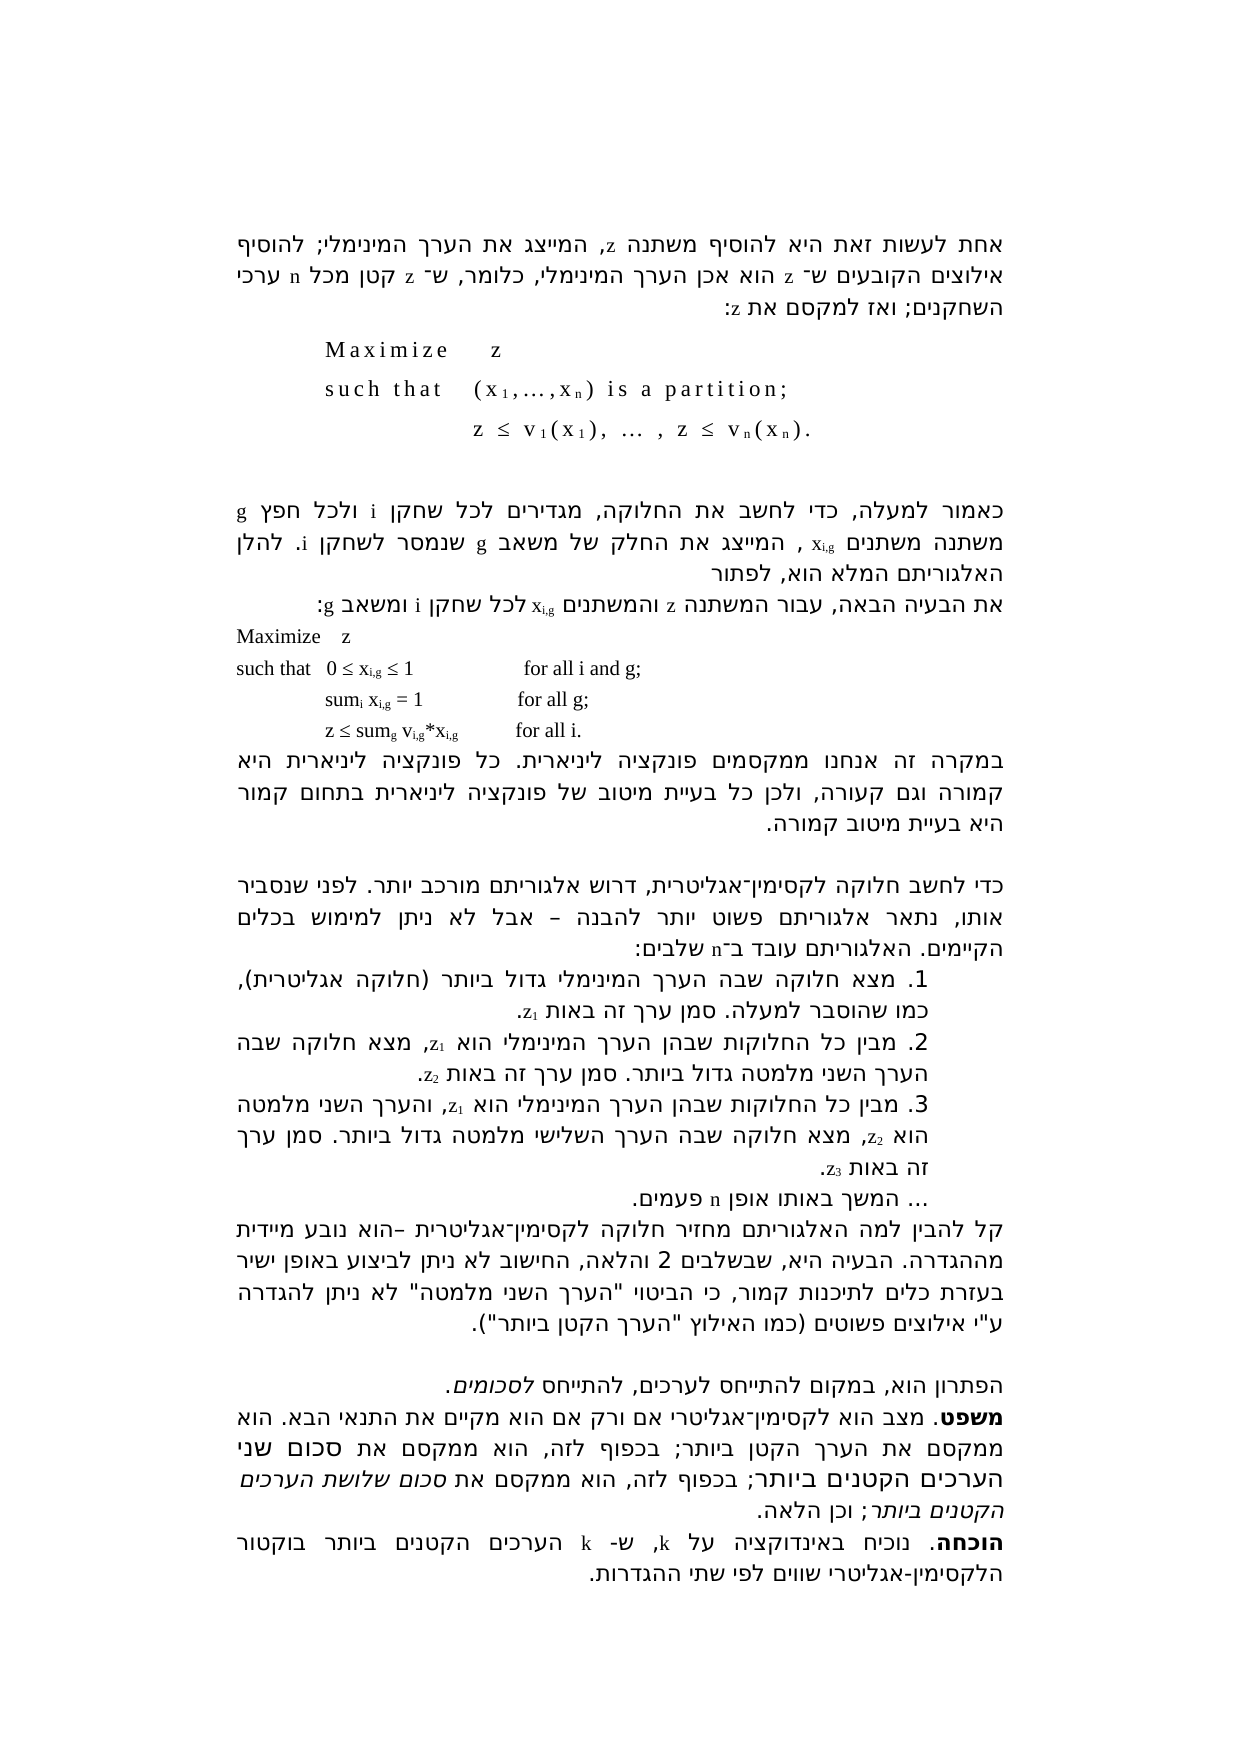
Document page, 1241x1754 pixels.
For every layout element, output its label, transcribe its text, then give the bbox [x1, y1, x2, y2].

text את הבעיה הבאה, עבור המשתנה z והמשתנים xi,g לכל שחקן i ומשאב g: [236, 587, 1004, 619]
text הפתרון הוא, במקום להתייחס לערכים, להתייחס לסכומים. [236, 1369, 1004, 1400]
text sumi xi,g = 1 for all g; [236, 681, 1004, 712]
text such that (x1,…,xn) is a partition; [325, 375, 1004, 402]
text such that 0 ≤ xi,g ≤ 1 for all i and g; [236, 650, 1004, 681]
text במקרה זה אנחנו ממקסמים פונקציה ליניארית. כל פונקציה ליניארית היא קמורה וגם קעורה, ולכן כל בעיית מיטוב של פונקציה ליניארית בתחום קמור היא בעיית מיטוב קמורה. [236, 744, 1004, 837]
text הוכחה. נוכיח באינדוקציה על k, ש- k הערכים הקטנים ביותר בוקטור הלקסימין-אגליטרי שווים לפי שתי ההגדרות. [236, 1525, 1004, 1587]
text 2. מבין כל החלוקות שבהן הערך המינימלי הוא z1, מצא חלוקה שבה הערך השני מלמטה גדול ביותר. סמן ערך זה באות z2. [236, 1025, 929, 1087]
text z ≤ v1(x1), … , z ≤ vn(xn). [325, 415, 1004, 441]
text Maximize z [236, 619, 1004, 650]
text Maximize z [325, 336, 1004, 362]
text כדי לחשב חלוקה לקסימין־אגליטרית, דרוש אלגוריתם מורכב יותר. לפני שנסביר אותו, נתאר אלגוריתם פשוט יותר להבנה – אבל לא ניתן למימוש בכלים הקיימים. האלגוריתם עובד ב־n שלבים: [236, 869, 1004, 962]
text כאמור למעלה, כדי לחשב את החלוקה, מגדירים לכל שחקן i ולכל חפץ g משתנה משתנים xi,g , המייצג את החלק של משאב g שנמסר לשחקן i. להלן האלגוריתם המלא הוא, לפתור [236, 494, 1004, 587]
text z ≤ sumg vi,g*xi,g for all i. [236, 712, 1004, 744]
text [236, 227, 1004, 321]
text משפט. מצב הוא לקסימין־אגליטרי אם ורק אם הוא מקיים את התנאי הבא. הוא ממקסם את הערך הקטן ביותר; בכפוף לזה, הוא ממקסם את סכום שני הערכים הקטנים ביותר; בכפוף לזה, הוא ממקסם את סכום שלושת הערכים הקטנים ביותר; וכן הלאה. [236, 1400, 1004, 1525]
text קל להבין למה האלגוריתם מחזיר חלוקה לקסימין־אגליטרית –הוא נובע מיידית מההגדרה. הבעיה היא, שבשלבים 2 והלאה, החישוב לא ניתן לביצוע באופן ישיר בעזרת כלים לתיכנות קמור, כי הביטוי "הערך השני מלמטה" לא ניתן להגדרה ע"י אילוצים פשוטים (כמו האילוץ "הערך הקטן ביותר"). [236, 1212, 1004, 1337]
text ... המשך באותו אופן n פעמים. [236, 1181, 929, 1212]
text 1. מצא חלוקה שבה הערך המינימלי גדול ביותר (חלוקה אגליטרית), כמו שהוסבר למעלה. סמן ערך זה באות z1. [236, 962, 929, 1025]
text 3. מבין כל החלוקות שבהן הערך המינימלי הוא z1, והערך השני מלמטה הוא z2, מצא חלוקה שבה הערך השלישי מלמטה גדול ביותר. סמן ערך זה באות z3. [236, 1087, 929, 1181]
